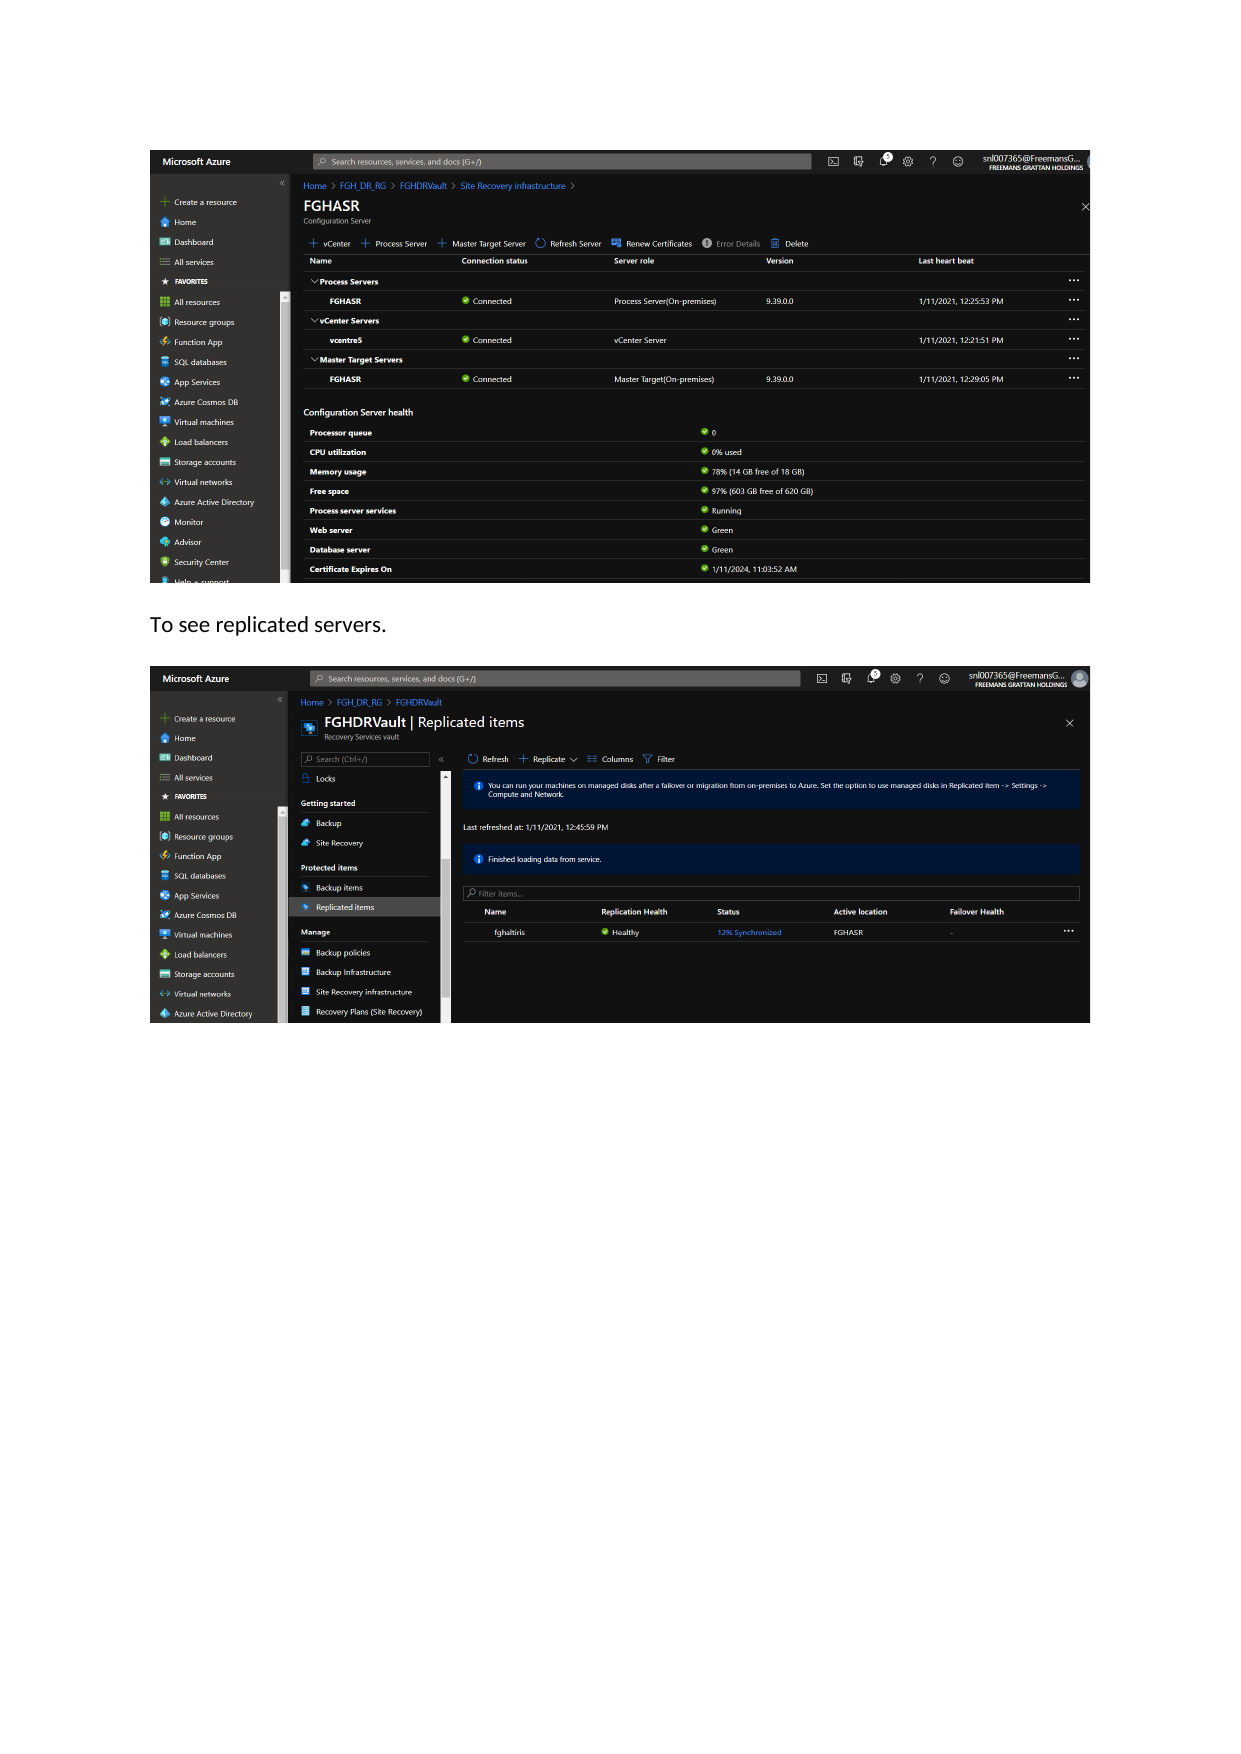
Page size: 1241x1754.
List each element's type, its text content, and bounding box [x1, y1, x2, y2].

picture [150, 150, 1091, 583]
text To see replicated servers. [150, 611, 1090, 638]
picture [150, 666, 1091, 1023]
